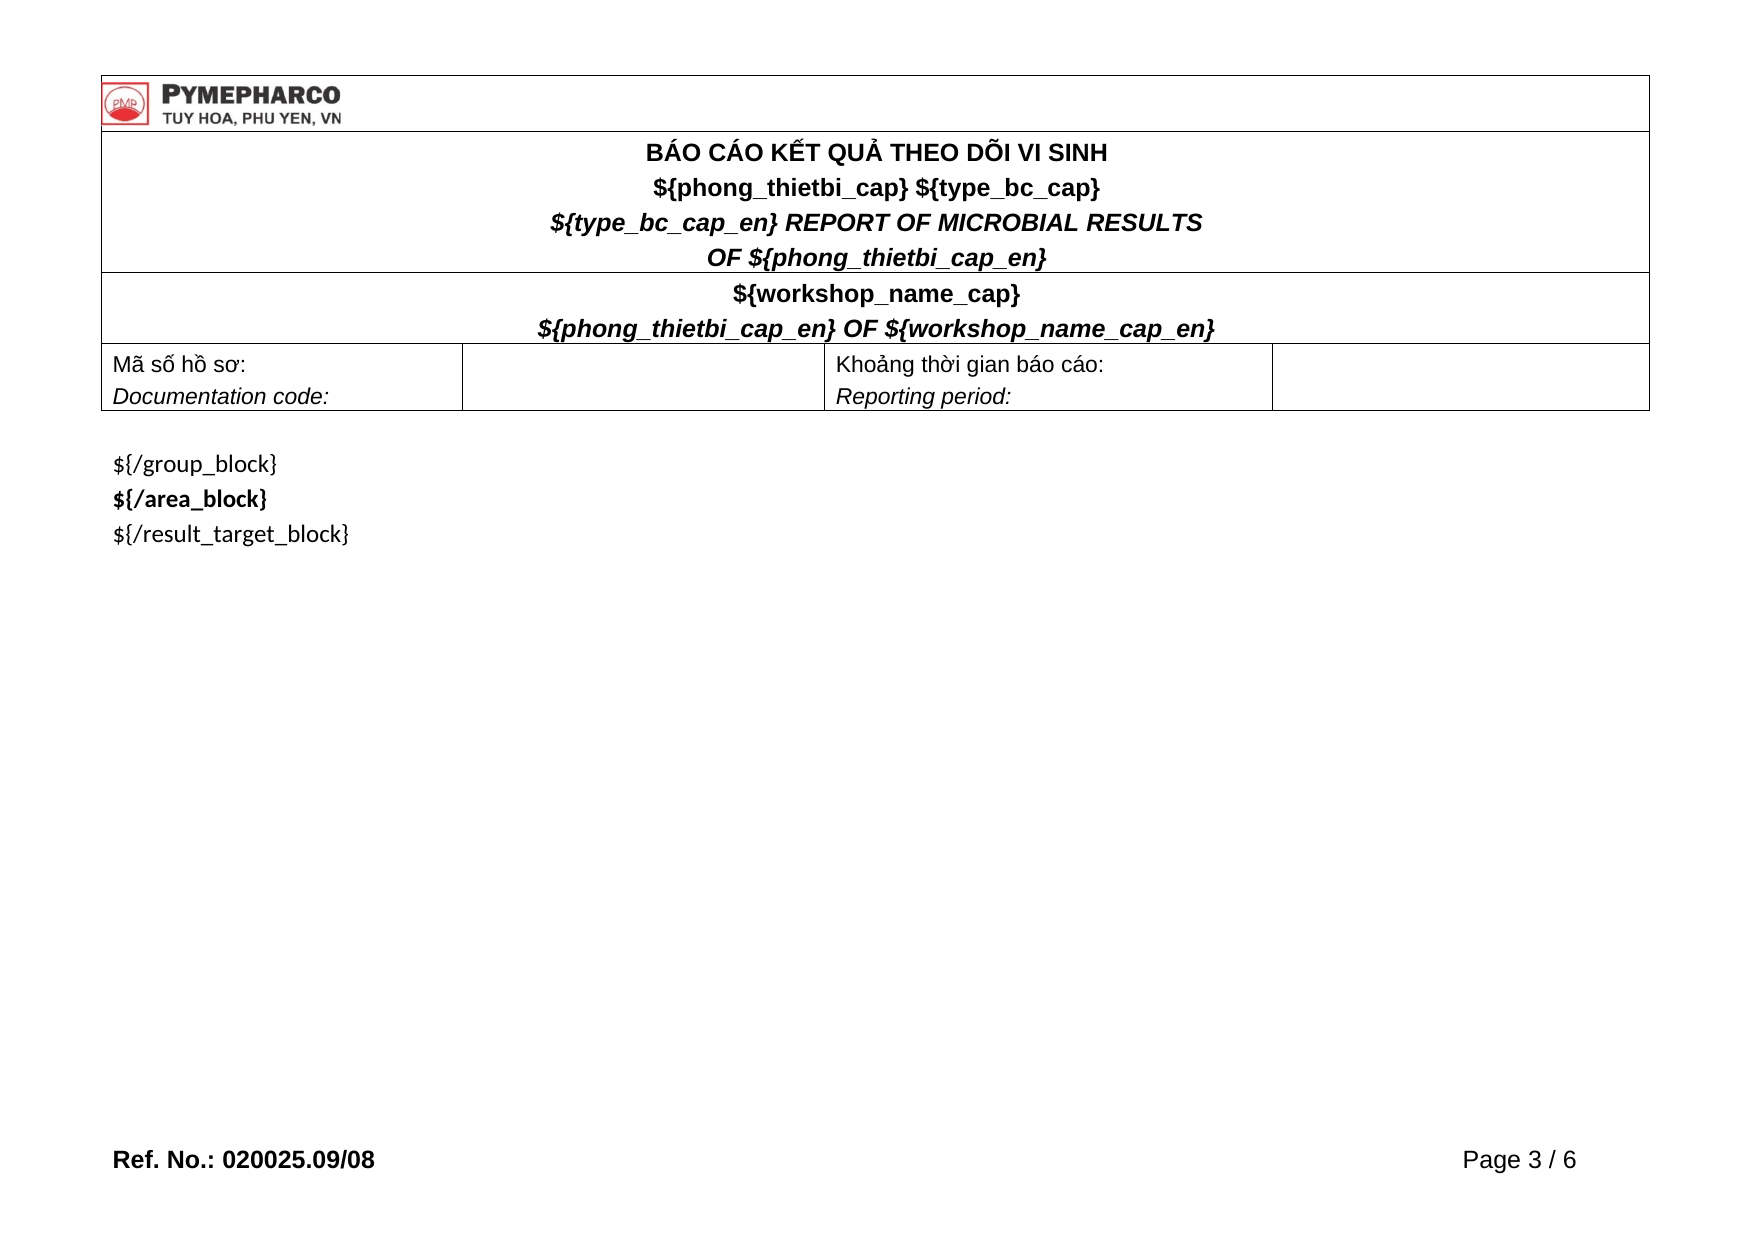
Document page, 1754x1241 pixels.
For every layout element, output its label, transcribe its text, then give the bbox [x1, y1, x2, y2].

text ${/area_block} [112, 483, 1644, 513]
text ${/result_target_block} [112, 518, 1644, 548]
picture [101, 82, 341, 126]
text ${/group_block} [112, 448, 1644, 478]
